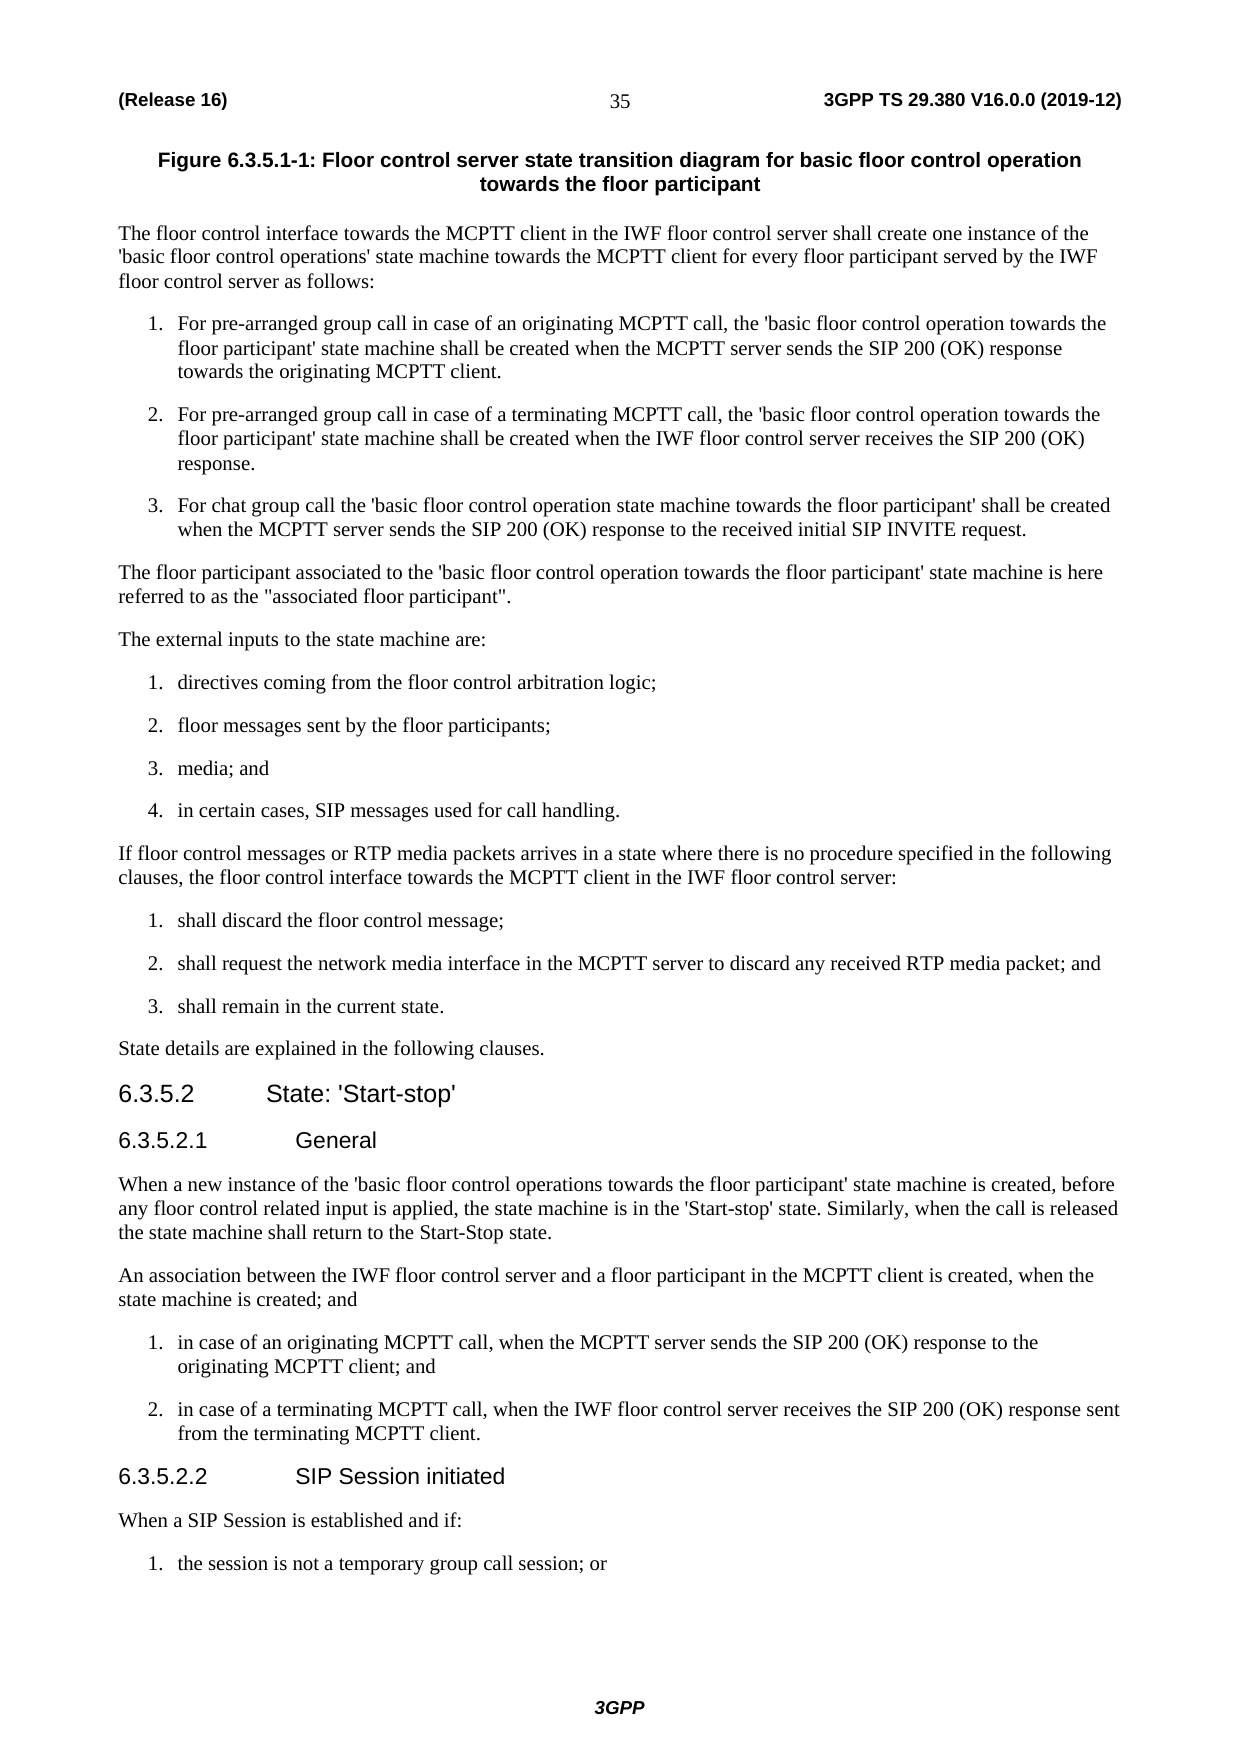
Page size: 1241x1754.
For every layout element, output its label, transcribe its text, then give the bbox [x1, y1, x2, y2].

text When a new instance of the 'basic floor control operations towards the floor participant' state machine is created, before any floor control related input is applied, the state machine is in the 'Start-stop' state. Similarly, when the call is released the state machine shall return to the Start-Stop state. [118, 1172, 1122, 1244]
subtitle 6.3.5.2.1 General [118, 1127, 1122, 1153]
text When a SIP Session is established and if: [118, 1508, 1122, 1532]
text The floor participant associated to the 'basic floor control operation towards the floor participant' state machine is here referred to as the "associated floor participant". [118, 560, 1122, 608]
subtitle 6.3.5.2 State: 'Start-stop' [118, 1079, 1122, 1108]
text 2. shall request the network media interface in the MCPTT server to discard any received RTP media packet; and [148, 951, 1122, 975]
text State details are explained in the following clauses. [118, 1036, 1122, 1060]
text 3. For chat group call the 'basic floor control operation state machine towards the floor participant' shall be created when the MCPTT server sends the SIP 200 (OK) response to the received initial SIP INVITE request. [148, 493, 1122, 541]
text 1. For pre-arranged group call in case of an originating MCPTT call, the 'basic floor control operation towards the floor participant' state machine shall be created when the MCPTT server sends the SIP 200 (OK) response towards the originating MCPTT client. [148, 311, 1122, 383]
subtitle 6.3.5.2.2 SIP Session initiated [118, 1463, 1122, 1490]
text The external inputs to the state machine are: [118, 627, 1122, 651]
text 2. floor messages sent by the floor participants; [148, 713, 1122, 737]
text 4. in certain cases, SIP messages used for call handling. [148, 798, 1122, 822]
text 3. shall remain in the current state. [148, 993, 1122, 1018]
text 2. in case of a terminating MCPTT call, when the IWF floor control server receives the SIP 200 (OK) response sent from the terminating MCPTT client. [148, 1396, 1122, 1444]
text 1. the session is not a temporary group call session; or [148, 1551, 1122, 1575]
text An association between the IWF floor control server and a floor participant in the MCPTT client is created, when the state machine is created; and [118, 1263, 1122, 1311]
text 1. shall discard the floor control message; [148, 908, 1122, 932]
text 2. For pre-arranged group call in case of a terminating MCPTT call, the 'basic floor control operation towards the floor participant' state machine shall be created when the IWF floor control server receives the SIP 200 (OK) response. [148, 402, 1122, 474]
text 3. media; and [148, 755, 1122, 779]
text If floor control messages or RTP media packets arrives in a state where there is no procedure specified in the following clauses, the floor control interface towards the MCPTT client in the IWF floor control server: [118, 841, 1122, 889]
text The floor control interface towards the MCPTT client in the IWF floor control server shall create one instance of the 'basic floor control operations' state machine towards the MCPTT client for every floor participant served by the IWF floor control server as follows: [118, 220, 1122, 293]
text 1. in case of an originating MCPTT call, when the MCPTT server sends the SIP 200 (OK) response to the originating MCPTT client; and [148, 1329, 1122, 1378]
text Figure 6.3.5.1-1: Floor control server state transition diagram for basic floor control operation towards the floor participant [118, 147, 1122, 195]
text 1. directives coming from the floor control arbitration logic; [148, 670, 1122, 694]
